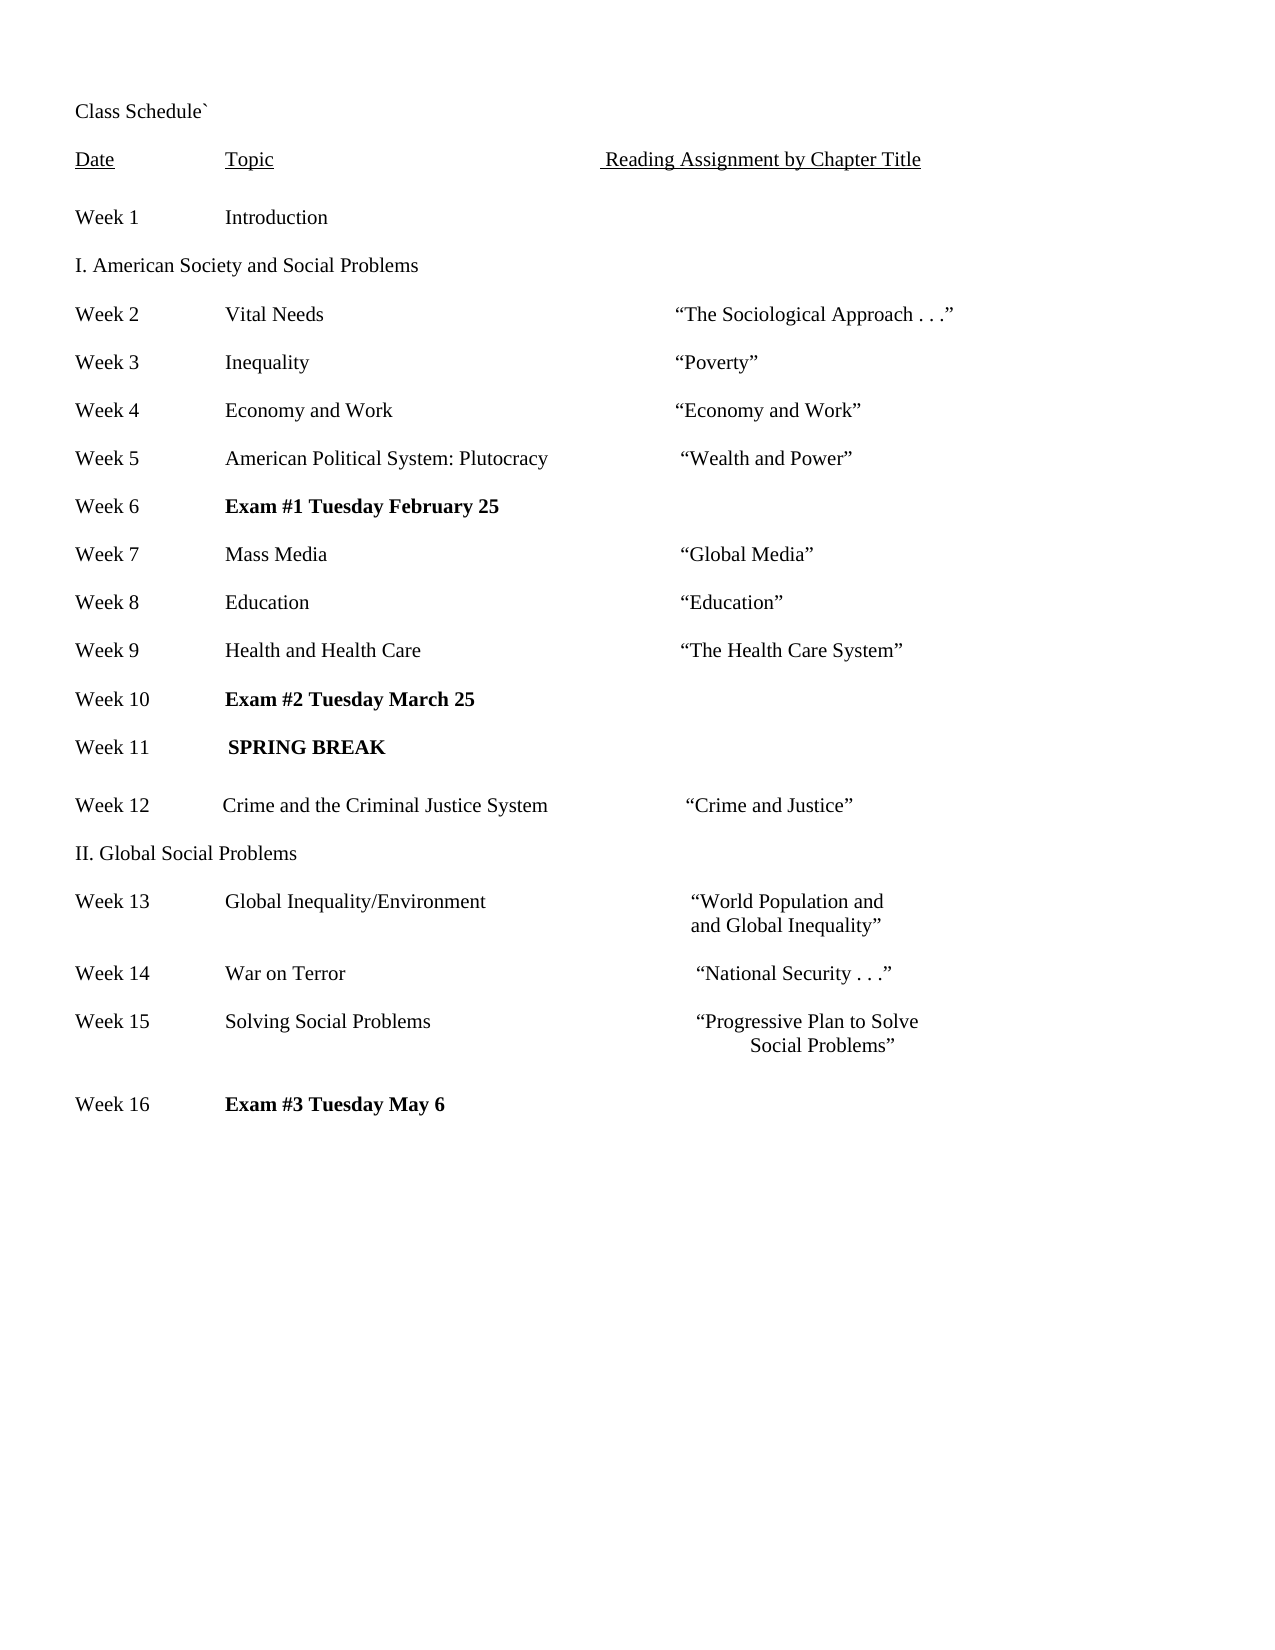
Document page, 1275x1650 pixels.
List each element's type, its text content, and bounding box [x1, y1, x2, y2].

text Week 7 Mass Media “Global Media” [75, 542, 971, 566]
text Week 6 Exam #1 Tuesday February 25 [75, 494, 971, 518]
text Social Problems” [750, 1033, 971, 1057]
text I. American Society and Social Problems [75, 253, 971, 277]
text Week 10 Exam #2 Tuesday March 25 [75, 687, 971, 711]
text Date Topic Reading Assignment by Chapter Title [75, 147, 971, 171]
text Week 13 Global Inequality/Environment “World Population and [75, 889, 971, 913]
text Week 15 Solving Social Problems “Progressive Plan to Solve [75, 1009, 971, 1033]
text Week 16 Exam #3 Tuesday May 6 [75, 1092, 971, 1116]
text Class Schedule` [75, 99, 971, 123]
text Week 5 American Political System: Plutocracy “Wealth and Power” [75, 446, 971, 470]
text and Global Inequality” [675, 913, 971, 937]
text Week 11 SPRING BREAK [75, 735, 971, 759]
text Week 14 War on Terror “National Security . . .” [75, 961, 971, 1009]
text Week 1 Introduction [75, 205, 971, 229]
text Week 8 Education “Education” [75, 590, 971, 638]
text Week 9 Health and Health Care “The Health Care System” [75, 638, 971, 687]
text Week 3 Inequality “Poverty” [75, 350, 971, 398]
text Week 4 Economy and Work “Economy and Work” [75, 398, 971, 446]
text Week 12 Crime and the Criminal Justice System “Crime and Justice” [75, 793, 971, 817]
text II. Global Social Problems [75, 841, 971, 865]
text Week 2 Vital Needs “The Sociological Approach . . .” [75, 302, 1050, 350]
